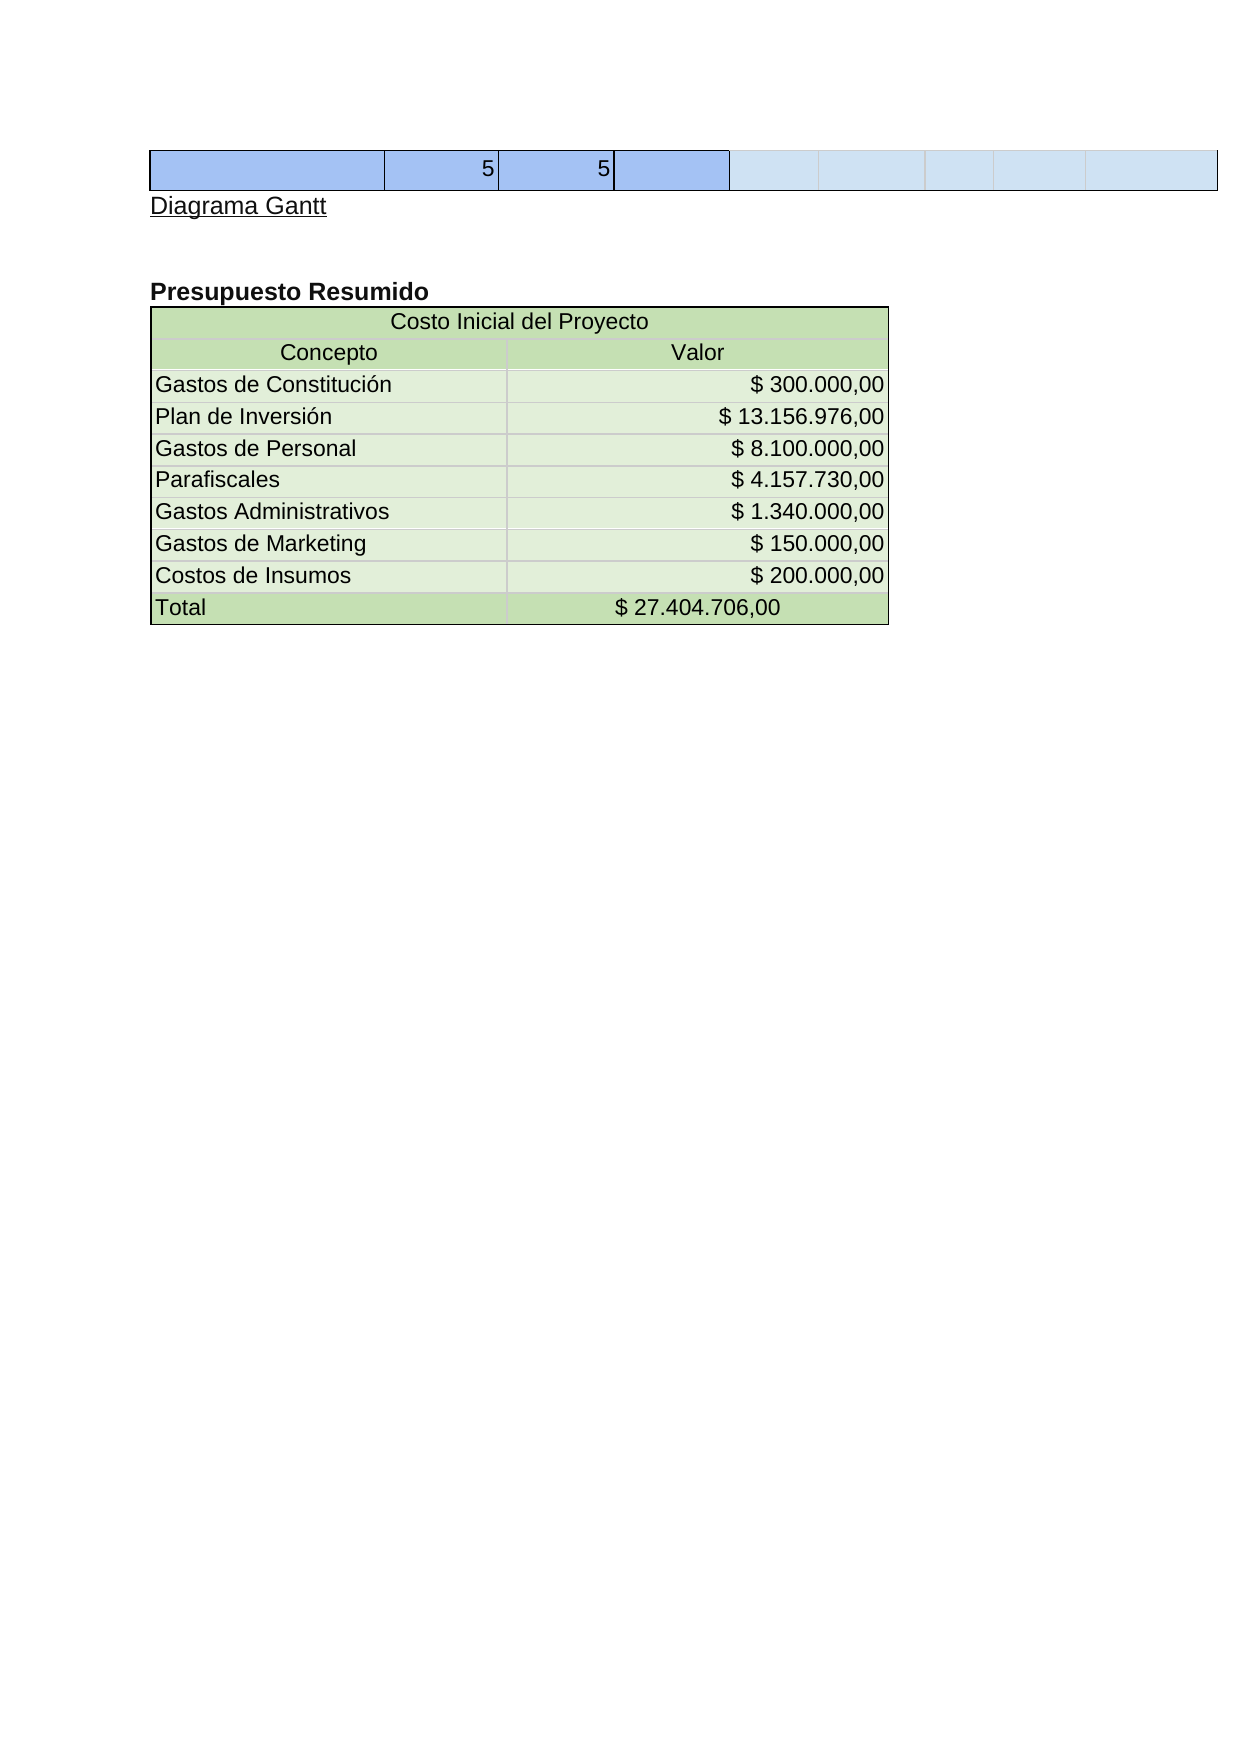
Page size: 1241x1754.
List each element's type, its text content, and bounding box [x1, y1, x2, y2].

text Diagrama Gantt [150, 191, 1090, 220]
text Presupuesto Resumido [150, 277, 1090, 306]
